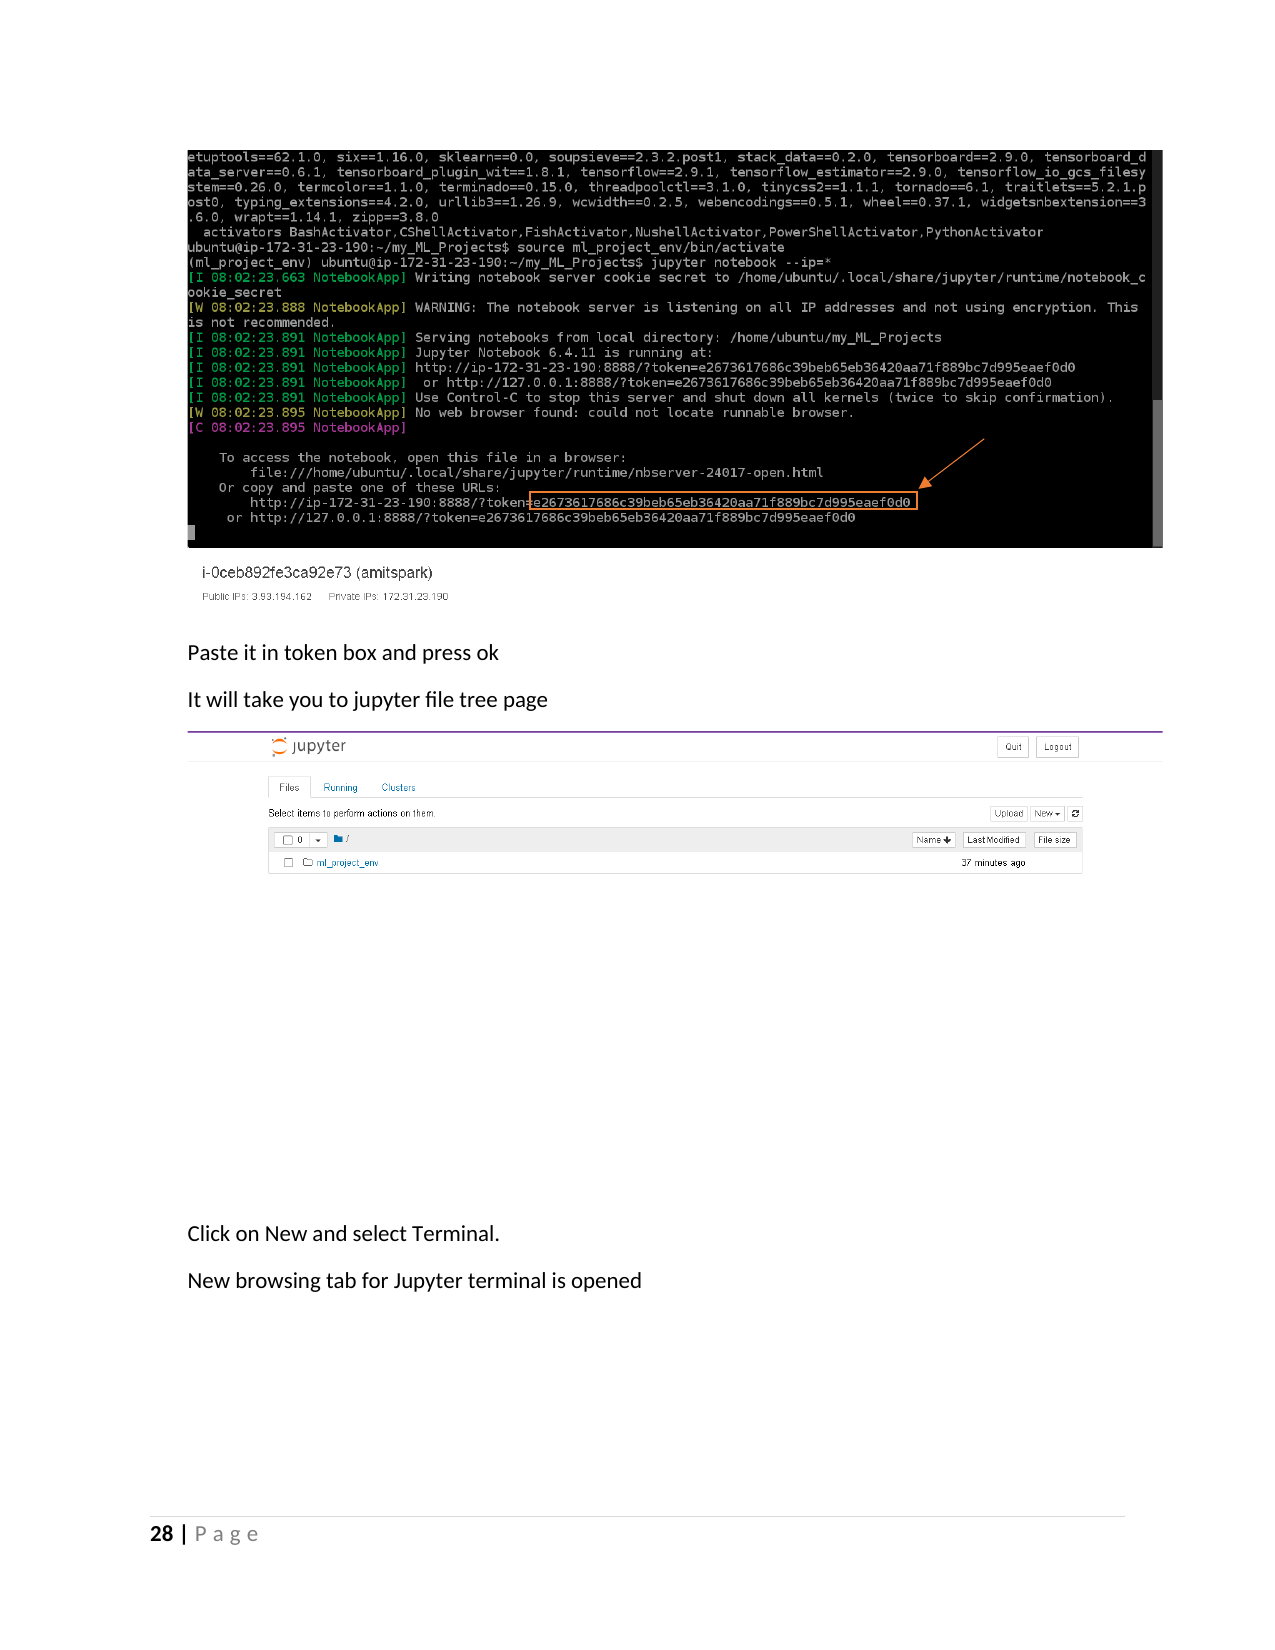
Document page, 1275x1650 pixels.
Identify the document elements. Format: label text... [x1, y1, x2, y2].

picture [187, 731, 1163, 1201]
text New browsing tab for Jupyter terminal is opened [187, 1266, 1125, 1294]
picture [187, 150, 1163, 619]
text Click on New and select Terminal. [187, 1219, 1125, 1247]
text Paste it in token box and press ok [187, 638, 1125, 666]
text It will take you to jupyter file tree page [187, 685, 1125, 713]
